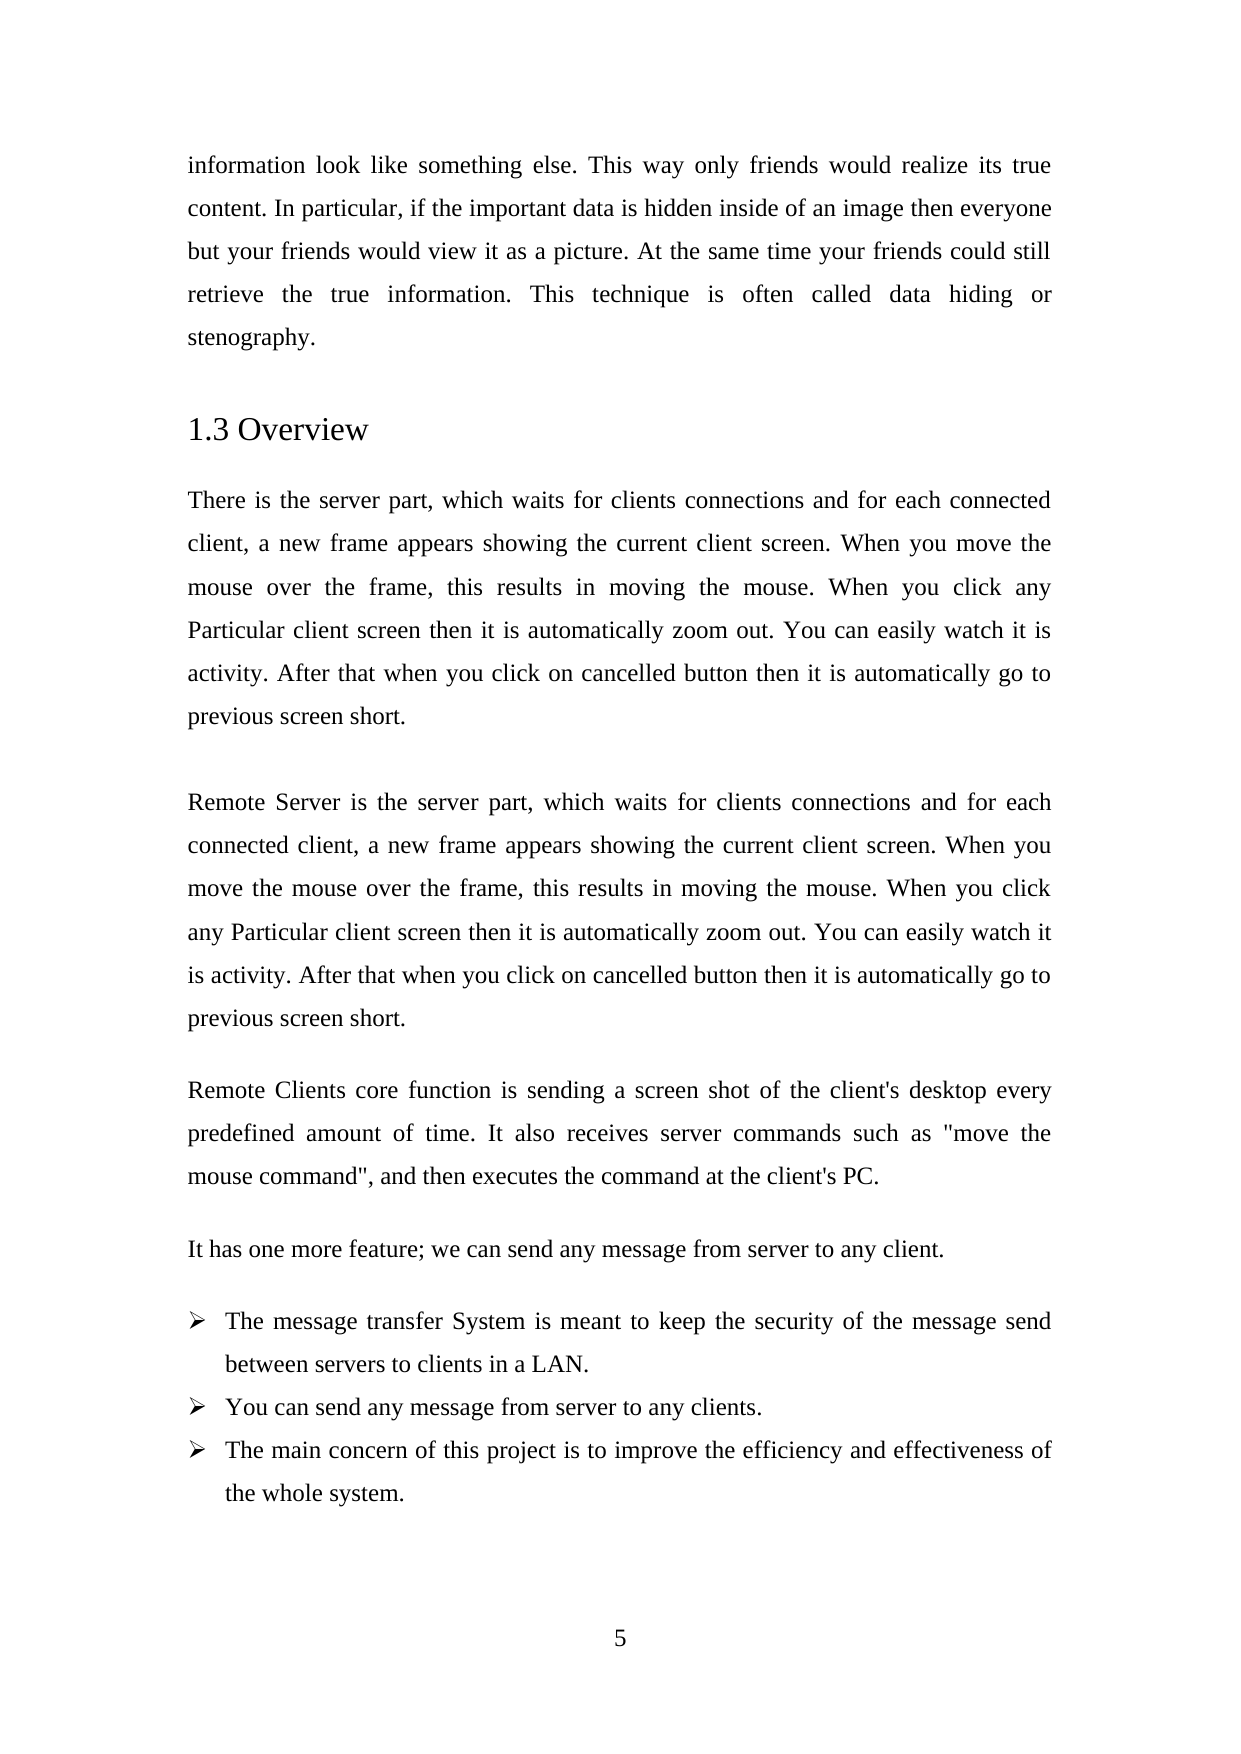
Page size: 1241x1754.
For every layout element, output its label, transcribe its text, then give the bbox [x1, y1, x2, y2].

text Remote Server is the server part, which waits for clients connections and for each connected client, a new frame appears showing the current client screen. When you move the mouse over the frame, this results in moving the mouse. When you click any Particular client screen then it is automatically zoom out. You can easily watch it is activity. After that when you click on cancelled button then it is automatically go to previous screen short. [187, 787, 1053, 1032]
list The message transfer System is meant to keep the security of the message send between servers to clients in a LAN. [187, 1306, 1053, 1378]
list The main concern of this project is to improve the efficiency and effectiveness of the whole system. [187, 1435, 1053, 1507]
text 1.3 Overview [187, 409, 1053, 447]
list You can send any message from server to any clients. [187, 1392, 1053, 1421]
text It has one more feature; we can send any message from server to any client. [187, 1234, 1053, 1262]
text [187, 150, 1053, 351]
text There is the server part, which waits for clients connections and for each connected client, a new frame appears showing the current client screen. When you move the mouse over the frame, this results in moving the mouse. When you click any Particular client screen then it is automatically zoom out. You can easily watch it is activity. After that when you click on cancelled button then it is automatically go to previous screen short. [187, 485, 1053, 730]
text Remote Clients core function is sending a screen shot of the client's desktop every predefined amount of time. It also receives server commands such as "move the mouse command", and then executes the command at the client's PC. [187, 1075, 1053, 1190]
